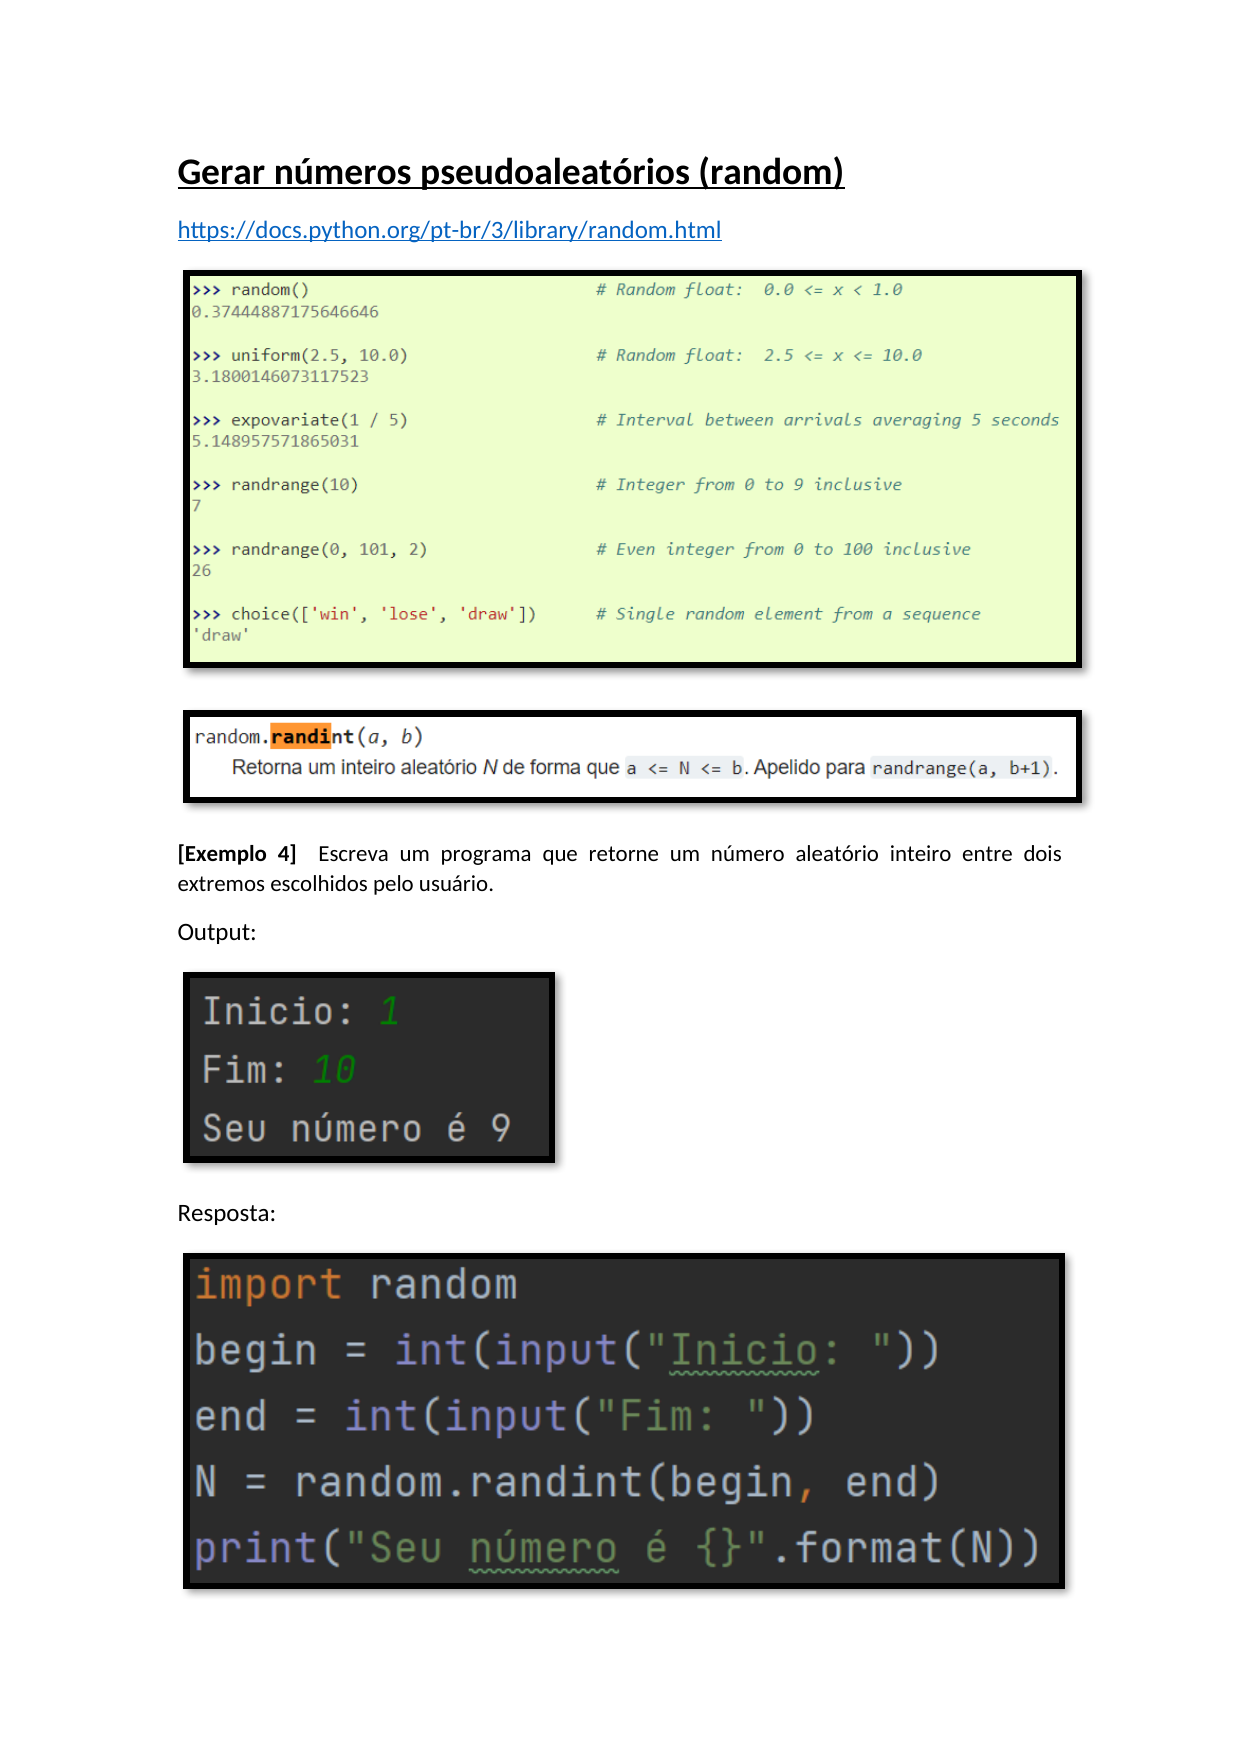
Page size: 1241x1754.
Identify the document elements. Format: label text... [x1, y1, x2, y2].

picture [190, 1259, 1059, 1583]
text Gerar números pseudoaleatórios (random) [177, 148, 1063, 193]
text Resposta: [177, 1197, 1063, 1227]
text https://docs.python.org/pt-br/3/library/random.html [177, 214, 1063, 244]
picture [190, 276, 1076, 662]
text Output: [177, 916, 1063, 946]
text [Exemplo 4] Escreva um programa que retorne um número aleatório inteiro entre dois extremos escolhidos pelo usuário. [177, 839, 1063, 897]
picture [190, 717, 1076, 797]
picture [190, 978, 549, 1156]
